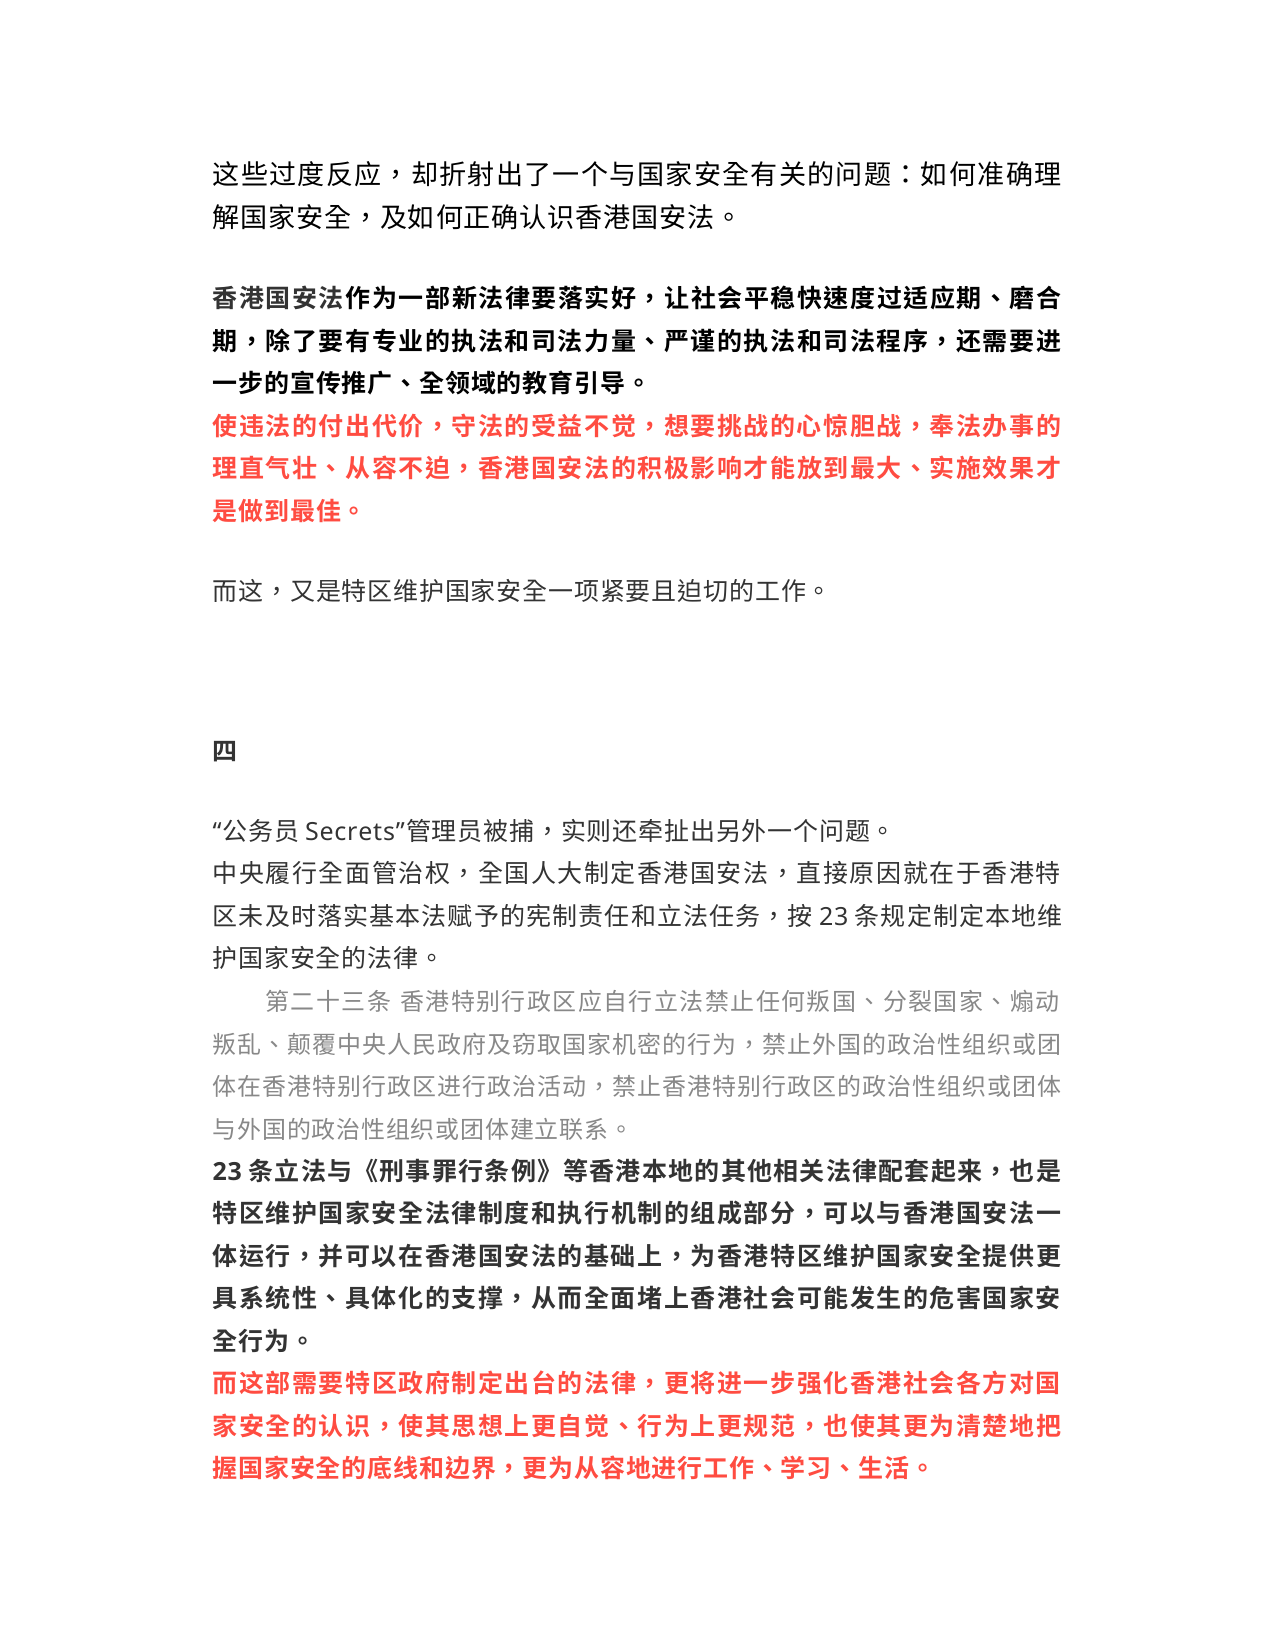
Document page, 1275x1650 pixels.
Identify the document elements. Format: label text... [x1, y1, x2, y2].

text 中央履行全面管治权，全国人大制定香港国安法，直接原因就在于香港特区未及时落实基本法赋予的宪制责任和立法任务，按23条规定制定本地维护国家安全的法律。 [212, 847, 1062, 975]
text 使违法的付出代价，守法的受益不觉，想要挑战的心惊胆战，奉法办事的理直气壮、从容不迫，香港国安法的积极影响才能放到最大、实施效果才是做到最佳。 [212, 400, 1062, 527]
text 23条立法与《刑事罪行条例》等香港本地的其他相关法律配套起来，也是特区维护国家安全法律制度和执行机制的组成部分，可以与香港国安法一体运行，并可以在香港国安法的基础上，为香港特区维护国家安全提供更具系统性、具体化的支撑，从而全面堵上香港社会可能发生的危害国家安全行为。 [212, 1145, 1062, 1357]
text “公务员Secrets”管理员被捕，实则还牵扯出另外一个问题。 [212, 805, 1062, 847]
text 而这部需要特区政府制定出台的法律，更将进一步强化香港社会各方对国家安全的认识，使其思想上更自觉、行为上更规范，也使其更为清楚地把握国家安全的底线和边界，更为从容地进行工作、学习、生活。 [212, 1357, 1062, 1485]
text 香港国安法作为一部新法律要落实好，让社会平稳快速度过适应期、磨合期，除了要有专业的执法和司法力量、严谨的执法和司法程序，还需要进一步的宣传推广、全领域的教育引导。 [212, 272, 1062, 400]
text 四 [212, 725, 1062, 767]
text 第二十三条 香港特别行政区应自行立法禁止任何叛国、分裂国家、煽动叛乱、颠覆中央人民政府及窃取国家机密的行为，禁止外国的政治性组织或团体在香港特别行政区进行政治活动，禁止香港特别行政区的政治性组织或团体与外国的政治性组织或团体建立联系。 [212, 975, 1062, 1145]
text 这些过度反应，却折射出了一个与国家安全有关的问题：如何准确理解国家安全，及如何正确认识香港国安法。 [212, 150, 1062, 235]
text 而这，又是特区维护国家安全一项紧要且迫切的工作。 [212, 565, 1062, 607]
